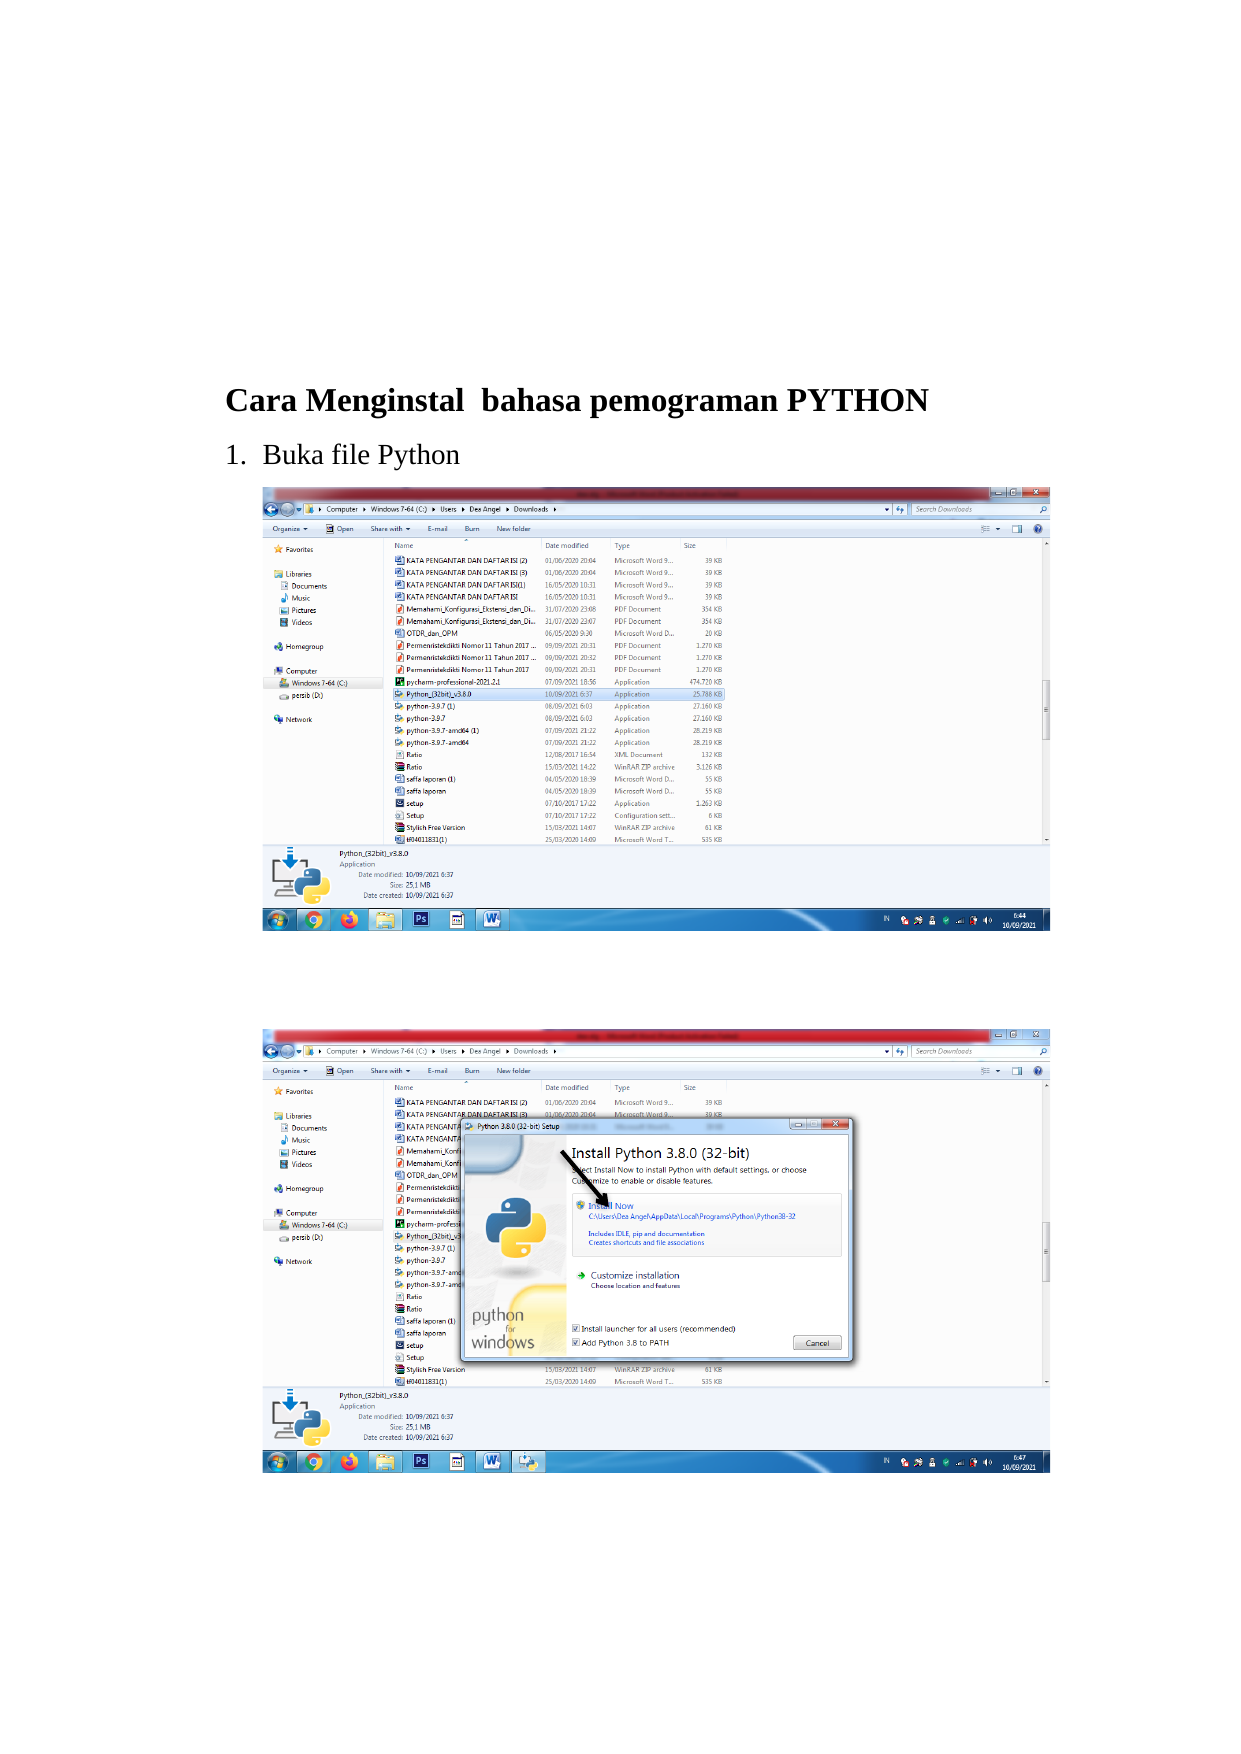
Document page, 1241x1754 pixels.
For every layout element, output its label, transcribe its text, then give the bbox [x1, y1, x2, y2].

list Cara Menginstal bahasa pemograman PYTHON [225, 380, 1090, 418]
list Buka file Python [225, 437, 1090, 471]
picture [262, 1029, 1051, 1473]
picture [262, 487, 1051, 931]
